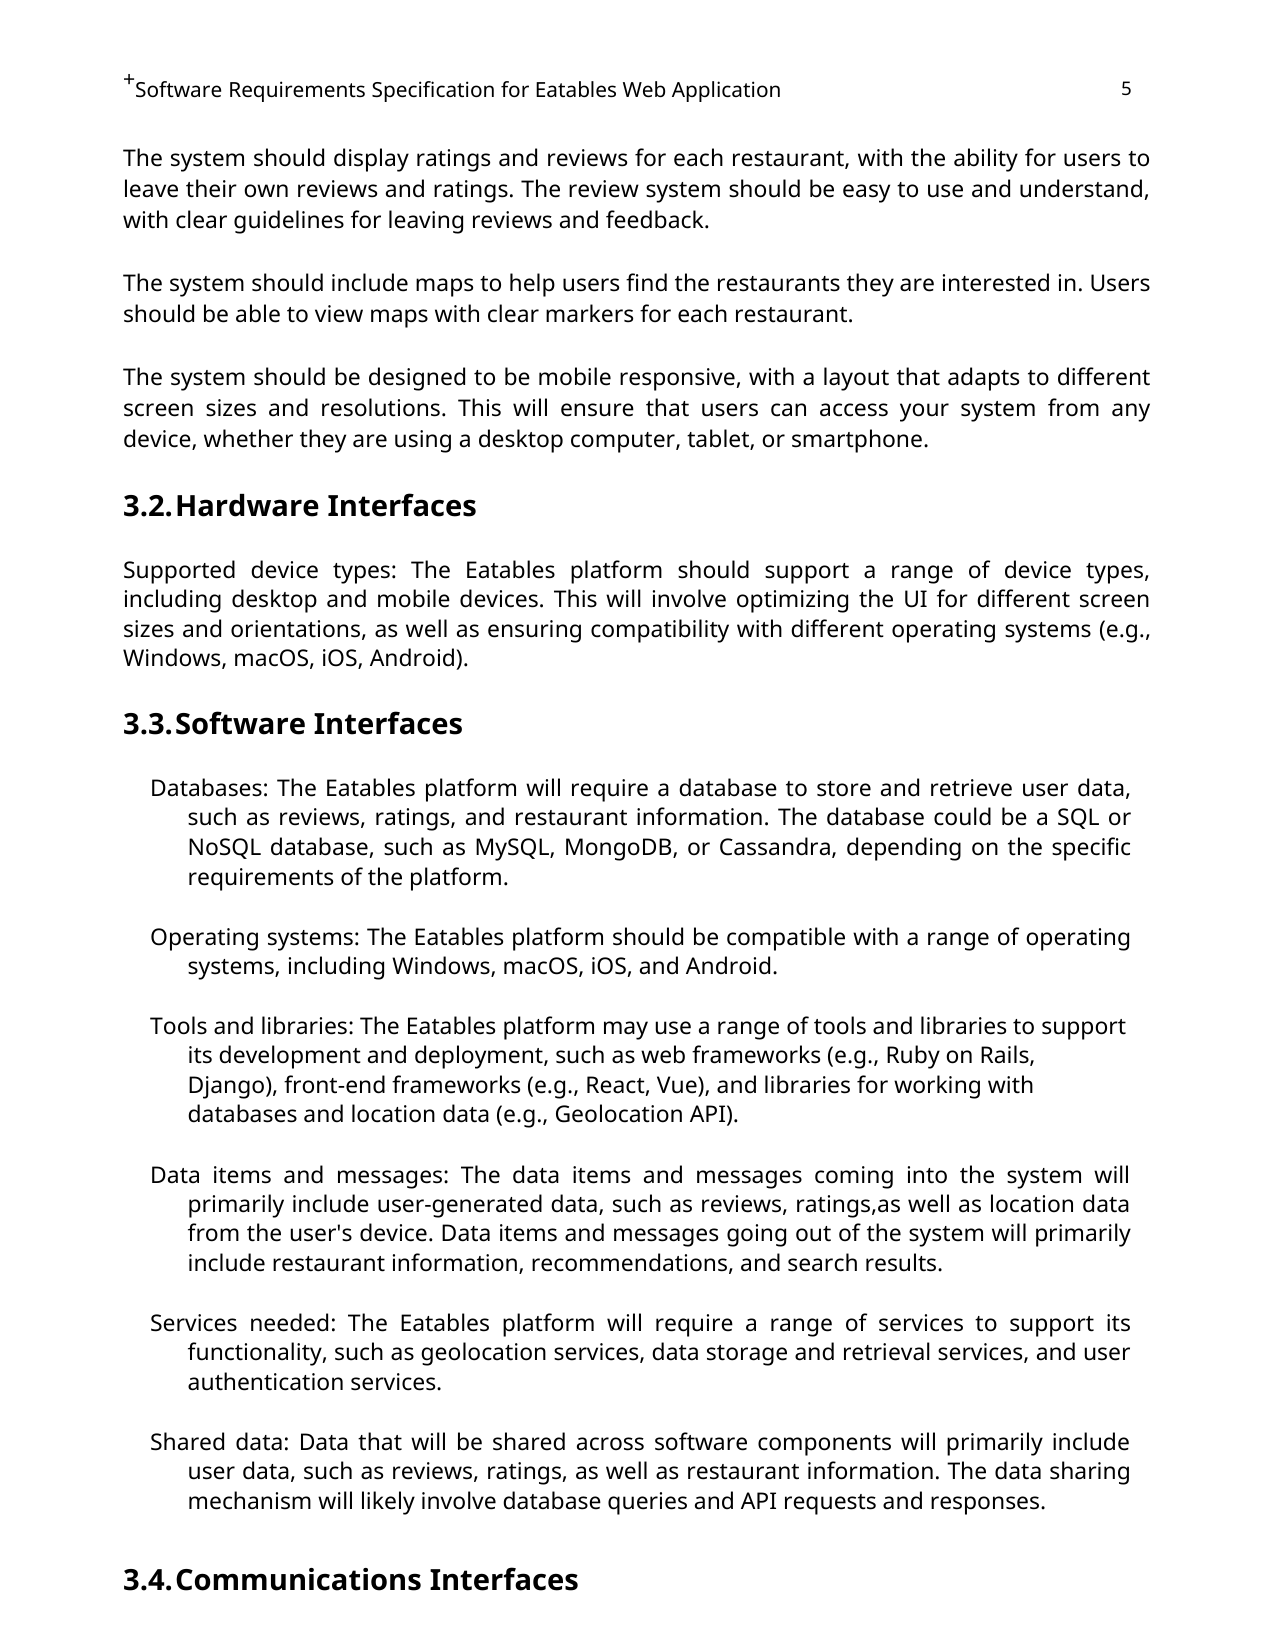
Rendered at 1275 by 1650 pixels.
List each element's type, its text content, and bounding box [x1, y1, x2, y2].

text Databases: The Eatables platform will require a database to store and retrieve user data, such as reviews, ratings, and restaurant information. The database could be a SQL or NoSQL database, such as MySQL, MongoDB, or Cassandra, depending on the specific requirements of the platform. [150, 773, 1132, 892]
text Operating systems: The Eatables platform should be compatible with a range of operating systems, including Windows, macOS, iOS, and Android. [150, 922, 1132, 981]
text The system should display ratings and reviews for each restaurant, with the ability for users to leave their own reviews and ratings. The review system should be easy to use and understand, with clear guidelines for leaving reviews and feedback. [123, 142, 1152, 235]
subtitle Hardware Interfaces [123, 486, 1152, 525]
text Data items and messages: The data items and messages coming into the system will primarily include user-generated data, such as reviews, ratings,as well as location data from the user's device. Data items and messages going out of the system will primarily include restaurant information, recommendations, and search results. [150, 1159, 1132, 1278]
text The system should be designed to be mobile responsive, with a layout that adapts to different screen sizes and resolutions. This will ensure that users can access your system from any device, whether they are using a desktop computer, tablet, or smartphone. [123, 360, 1152, 454]
text The system should include maps to help users find the restaurants they are interested in. Users should be able to view maps with clear markers for each restaurant. [123, 267, 1152, 329]
text Tools and libraries: The Eatables platform may use a range of tools and libraries to support its development and deployment, such as web frameworks (e.g., Ruby on Rails, Django), front-end frameworks (e.g., React, Vue), and libraries for working with databases and location data (e.g., Geolocation API). [150, 1011, 1132, 1129]
subtitle Software Interfaces [123, 703, 1152, 743]
subtitle Communications Interfaces [123, 1559, 1152, 1599]
text Supported device types: The Eatables platform should support a range of device types, including desktop and mobile devices. This will involve optimizing the UI for different screen sizes and orientations, as well as ensuring compatibility with different operating systems (e.g., Windows, macOS, iOS, Android). [123, 555, 1152, 674]
text Services needed: The Eatables platform will require a range of services to support its functionality, such as geolocation services, data storage and retrieval services, and user authentication services. [150, 1308, 1132, 1397]
text Shared data: Data that will be shared across software components will primarily include user data, such as reviews, ratings, as well as restaurant information. The data sharing mechanism will likely involve database queries and API requests and responses. [150, 1427, 1132, 1516]
